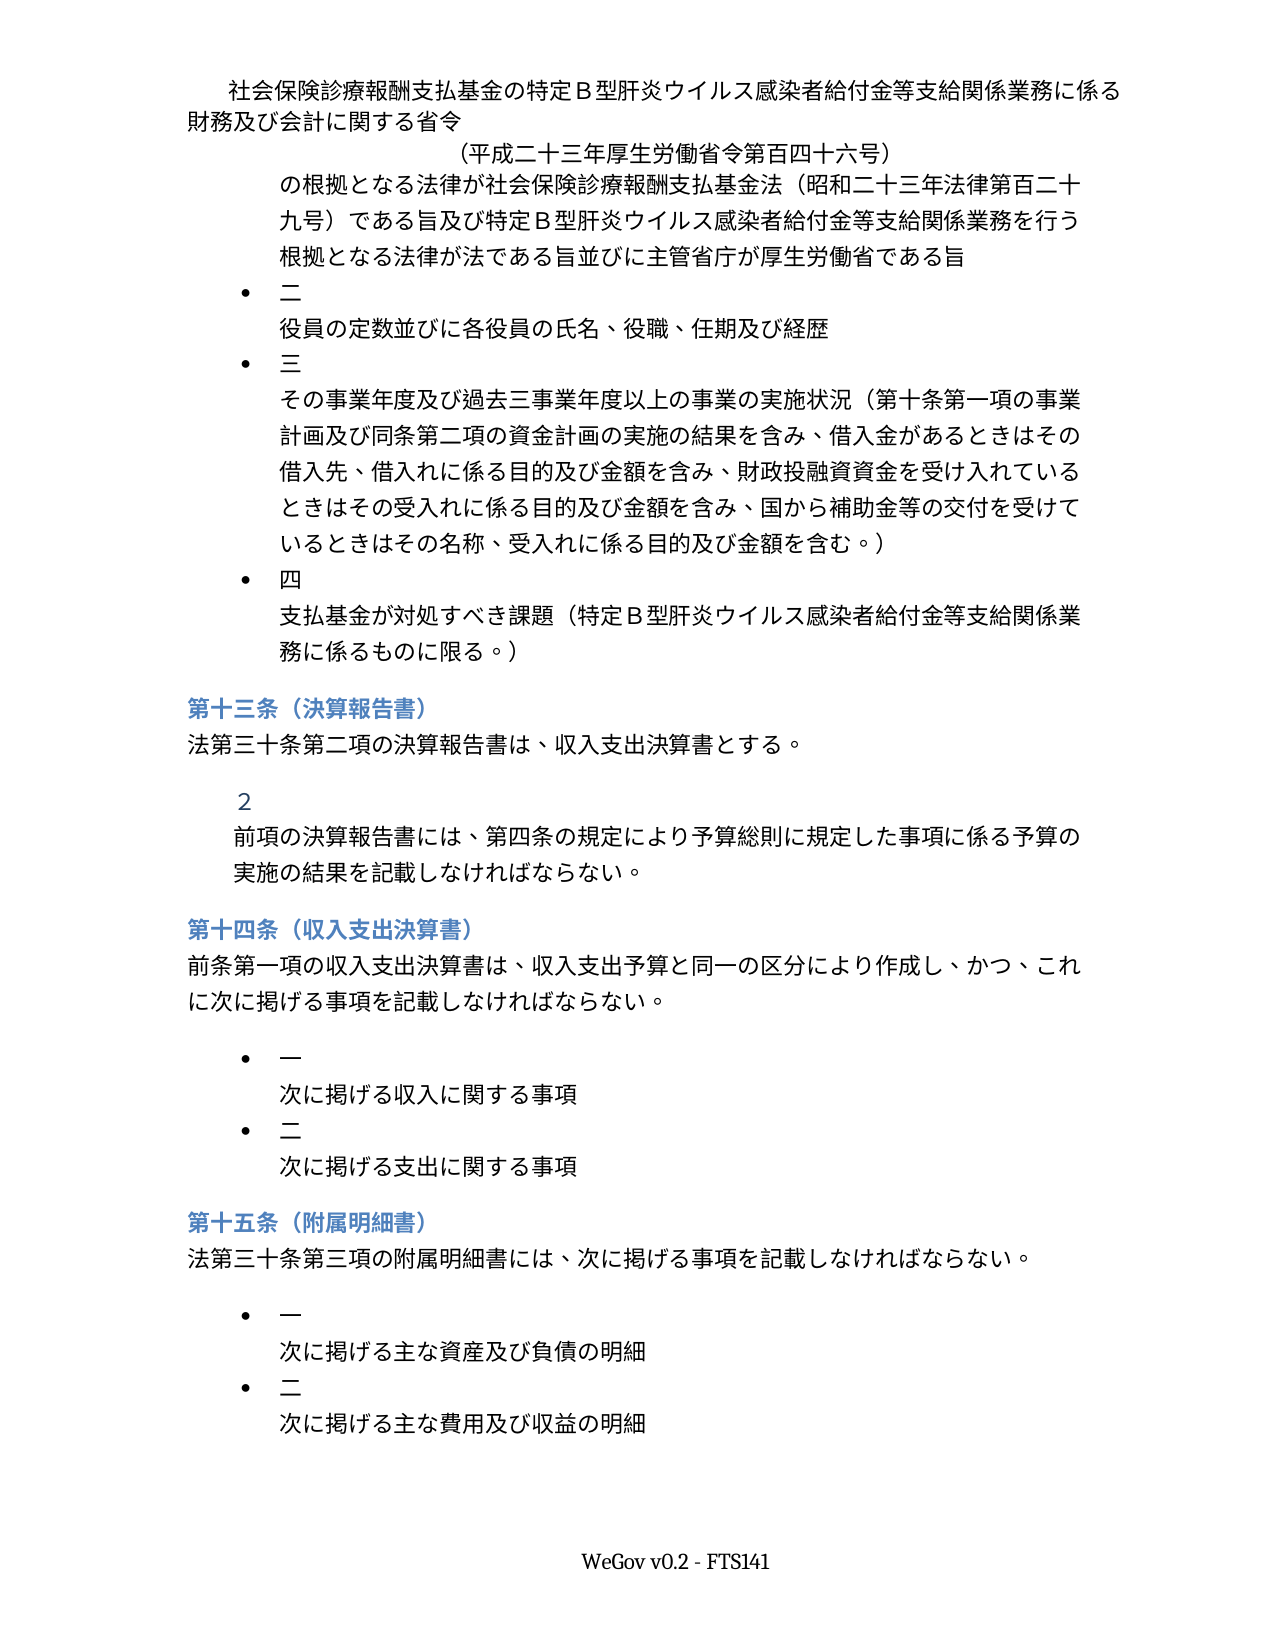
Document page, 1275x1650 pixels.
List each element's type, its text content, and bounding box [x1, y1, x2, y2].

subtitle 第十五条（附属明細書） [187, 1207, 1087, 1238]
subtitle 第十四条（収入支出決算書） [187, 914, 1087, 945]
list 二 役員の定数並びに各役員の氏名、役職、任期及び経歴 [242, 277, 1087, 344]
list 四 支払基金が対処すべき課題（特定Ｂ型肝炎ウイルス感染者給付金等支給関係業務に係るものに限る。） [242, 564, 1087, 667]
list 一 次に掲げる主な資産及び負債の明細 [242, 1300, 1087, 1367]
list 三 その事業年度及び過去三事業年度以上の事業の実施状況（第十条第一項の事業計画及び同条第二項の資金計画の実施の結果を含み、借入金があるときはその借入先、借入れに係る目的及び金額を含み、財政投融資資金を受け入れているときはその受入れに係る目的及び金額を含み、国から補助金等の交付を受けているときはその名称、受入れに係る目的及び金額を含む。） [242, 348, 1087, 559]
subtitle 第十三条（決算報告書） [187, 693, 1087, 724]
subtitle ２ [233, 785, 1087, 817]
text 前項の決算報告書には、第四条の規定により予算総則に規定した事項に係る予算の実施の結果を記載しなければならない。 [233, 821, 1087, 888]
list 二 次に掲げる主な費用及び収益の明細 [242, 1372, 1087, 1439]
text 前条第一項の収入支出決算書は、収入支出予算と同一の区分により作成し、かつ、これに次に掲げる事項を記載しなければならない。 [187, 950, 1087, 1017]
list 一 次に掲げる収入に関する事項 [242, 1043, 1087, 1110]
text 法第三十条第二項の決算報告書は、収入支出決算書とする。 [187, 729, 1087, 760]
list 一 事業内容、職員の定数及びその前事業年度末との比較、沿革、支払基金の設立の根拠となる法律が社会保険診療報酬支払基金法（昭和二十三年法律第百二十九号）である旨及び特定Ｂ型肝炎ウイルス感染者給付金等支給関係業務を行う根拠となる法律が法である旨並びに主管省庁が厚生労働省である旨 [242, 169, 1087, 272]
list 二 次に掲げる支出に関する事項 [242, 1114, 1087, 1182]
text 法第三十条第三項の附属明細書には、次に掲げる事項を記載しなければならない。 [187, 1243, 1087, 1274]
